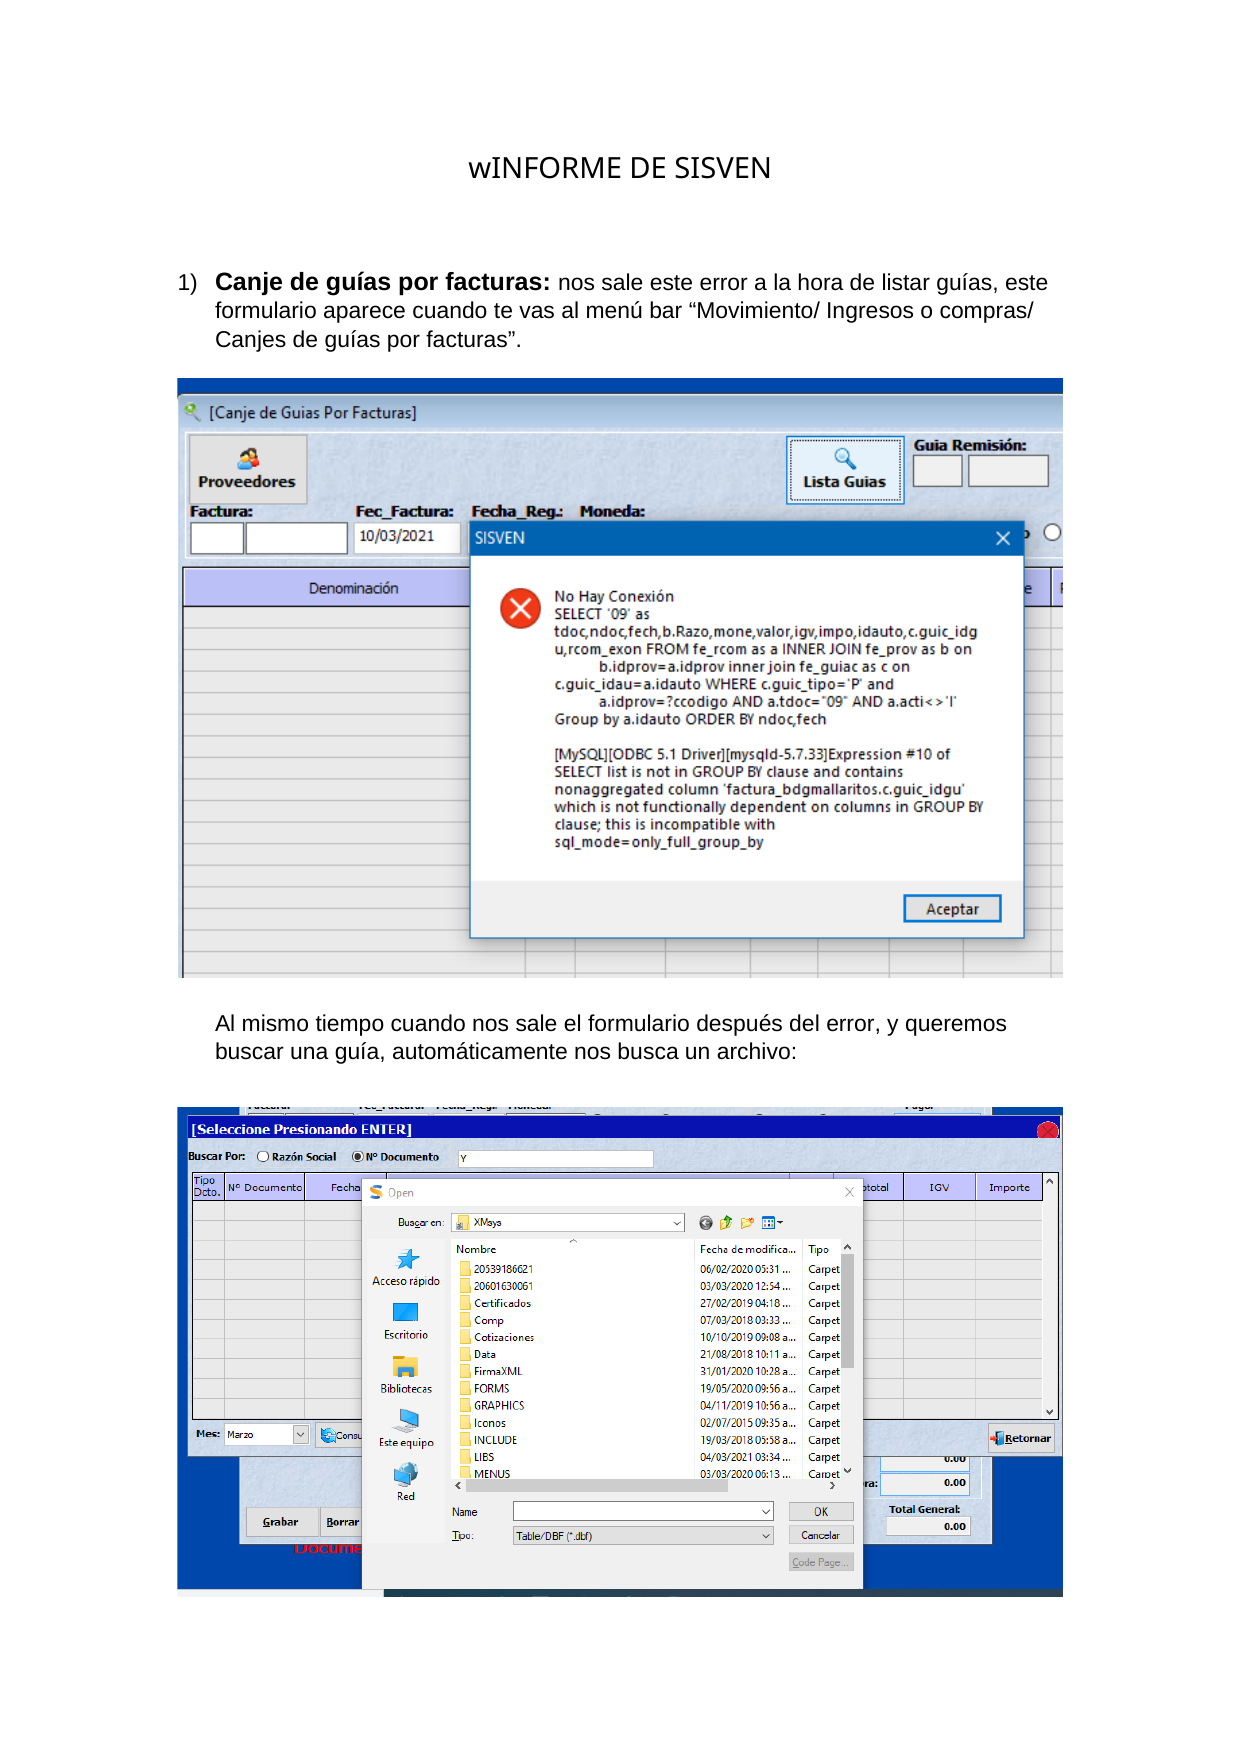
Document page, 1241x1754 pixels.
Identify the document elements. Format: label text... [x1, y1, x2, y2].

picture [177, 378, 1063, 978]
list Canje de guías por facturas: nos sale este error a la hora de listar guías, este formulario aparece cuando te vas al menú bar “Movimiento/ Ingresos o compras/ Canjes de guías por facturas”. [177, 267, 1063, 352]
text wINFORME DE SISVEN [177, 148, 1063, 187]
picture [177, 1107, 1063, 1597]
list Al mismo tiempo cuando nos sale el formulario después del error, y queremos buscar una guía, automáticamente nos busca un archivo: [215, 1010, 1063, 1064]
